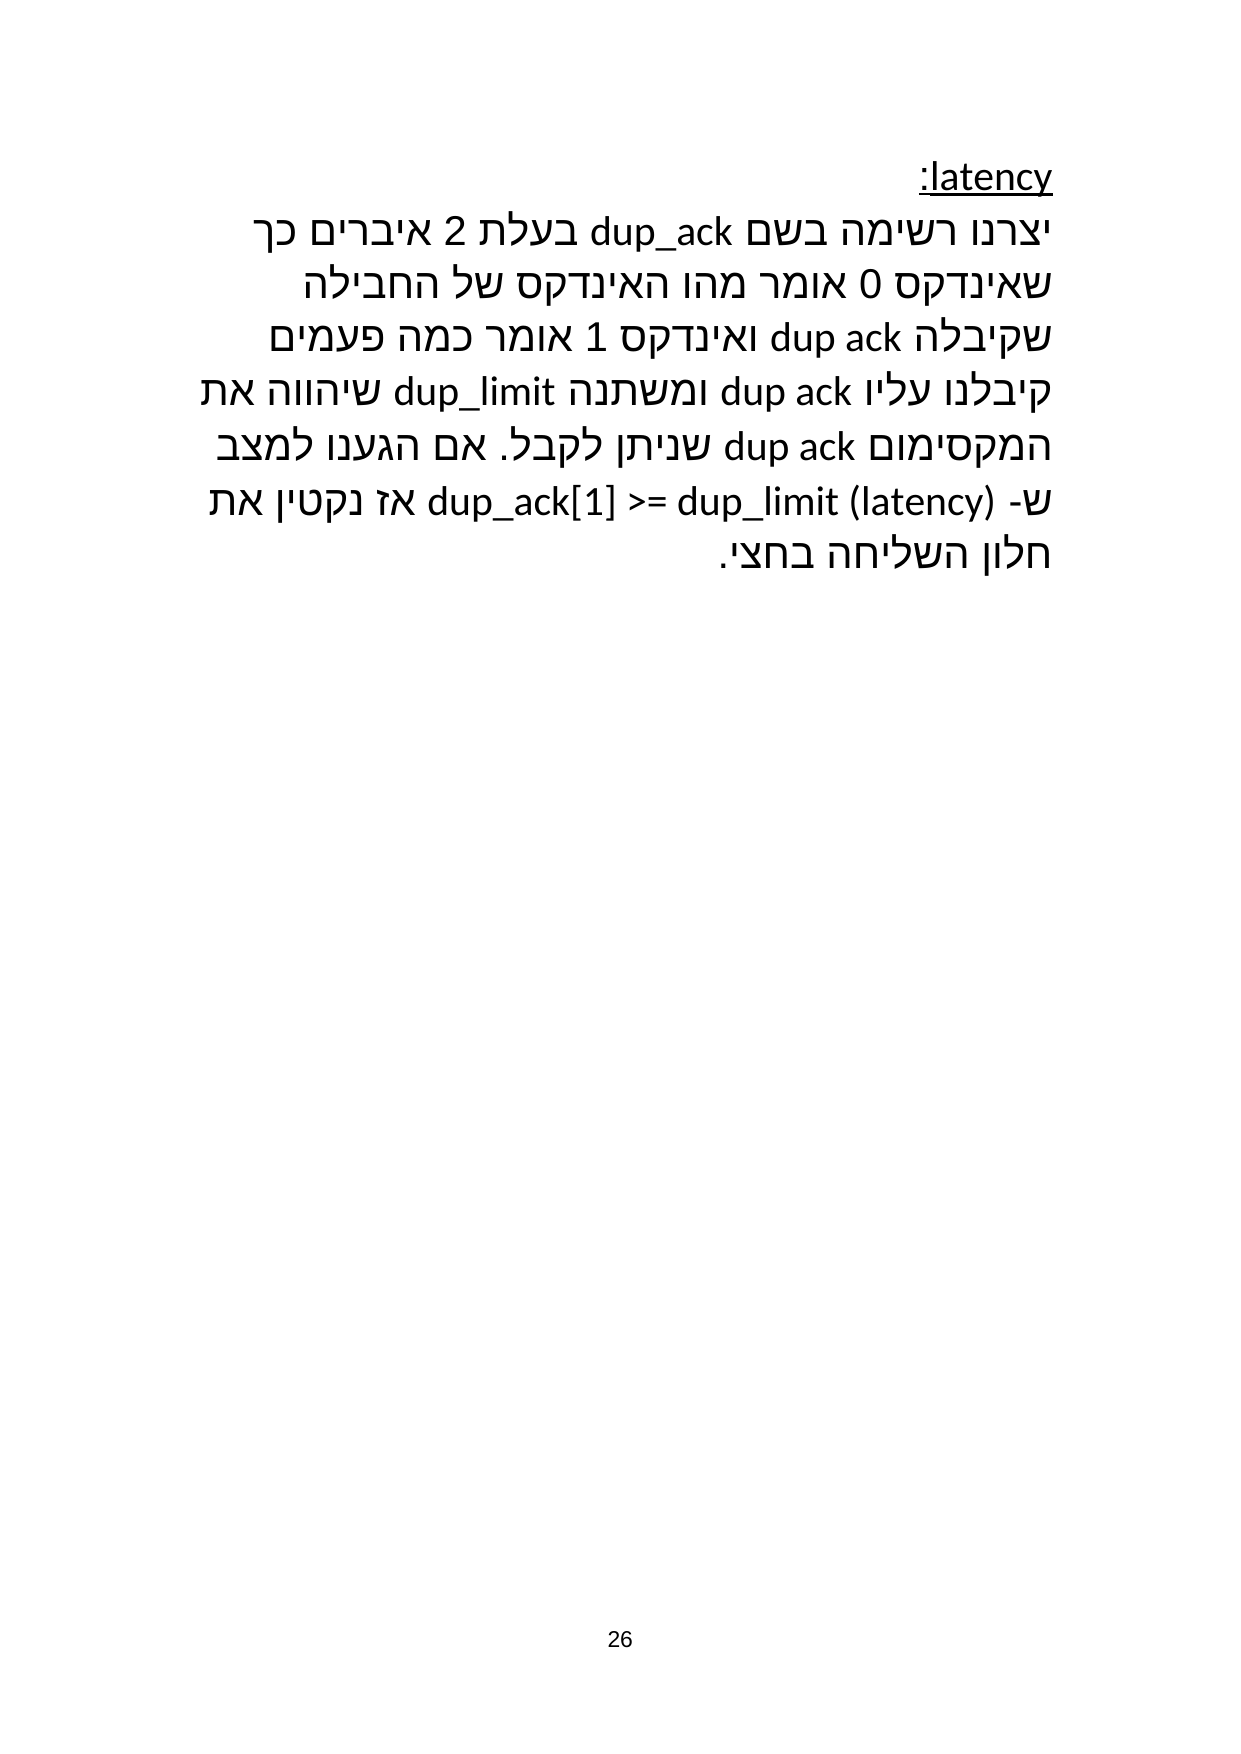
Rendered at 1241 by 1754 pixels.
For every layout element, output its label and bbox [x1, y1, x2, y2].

text [187, 150, 1053, 577]
